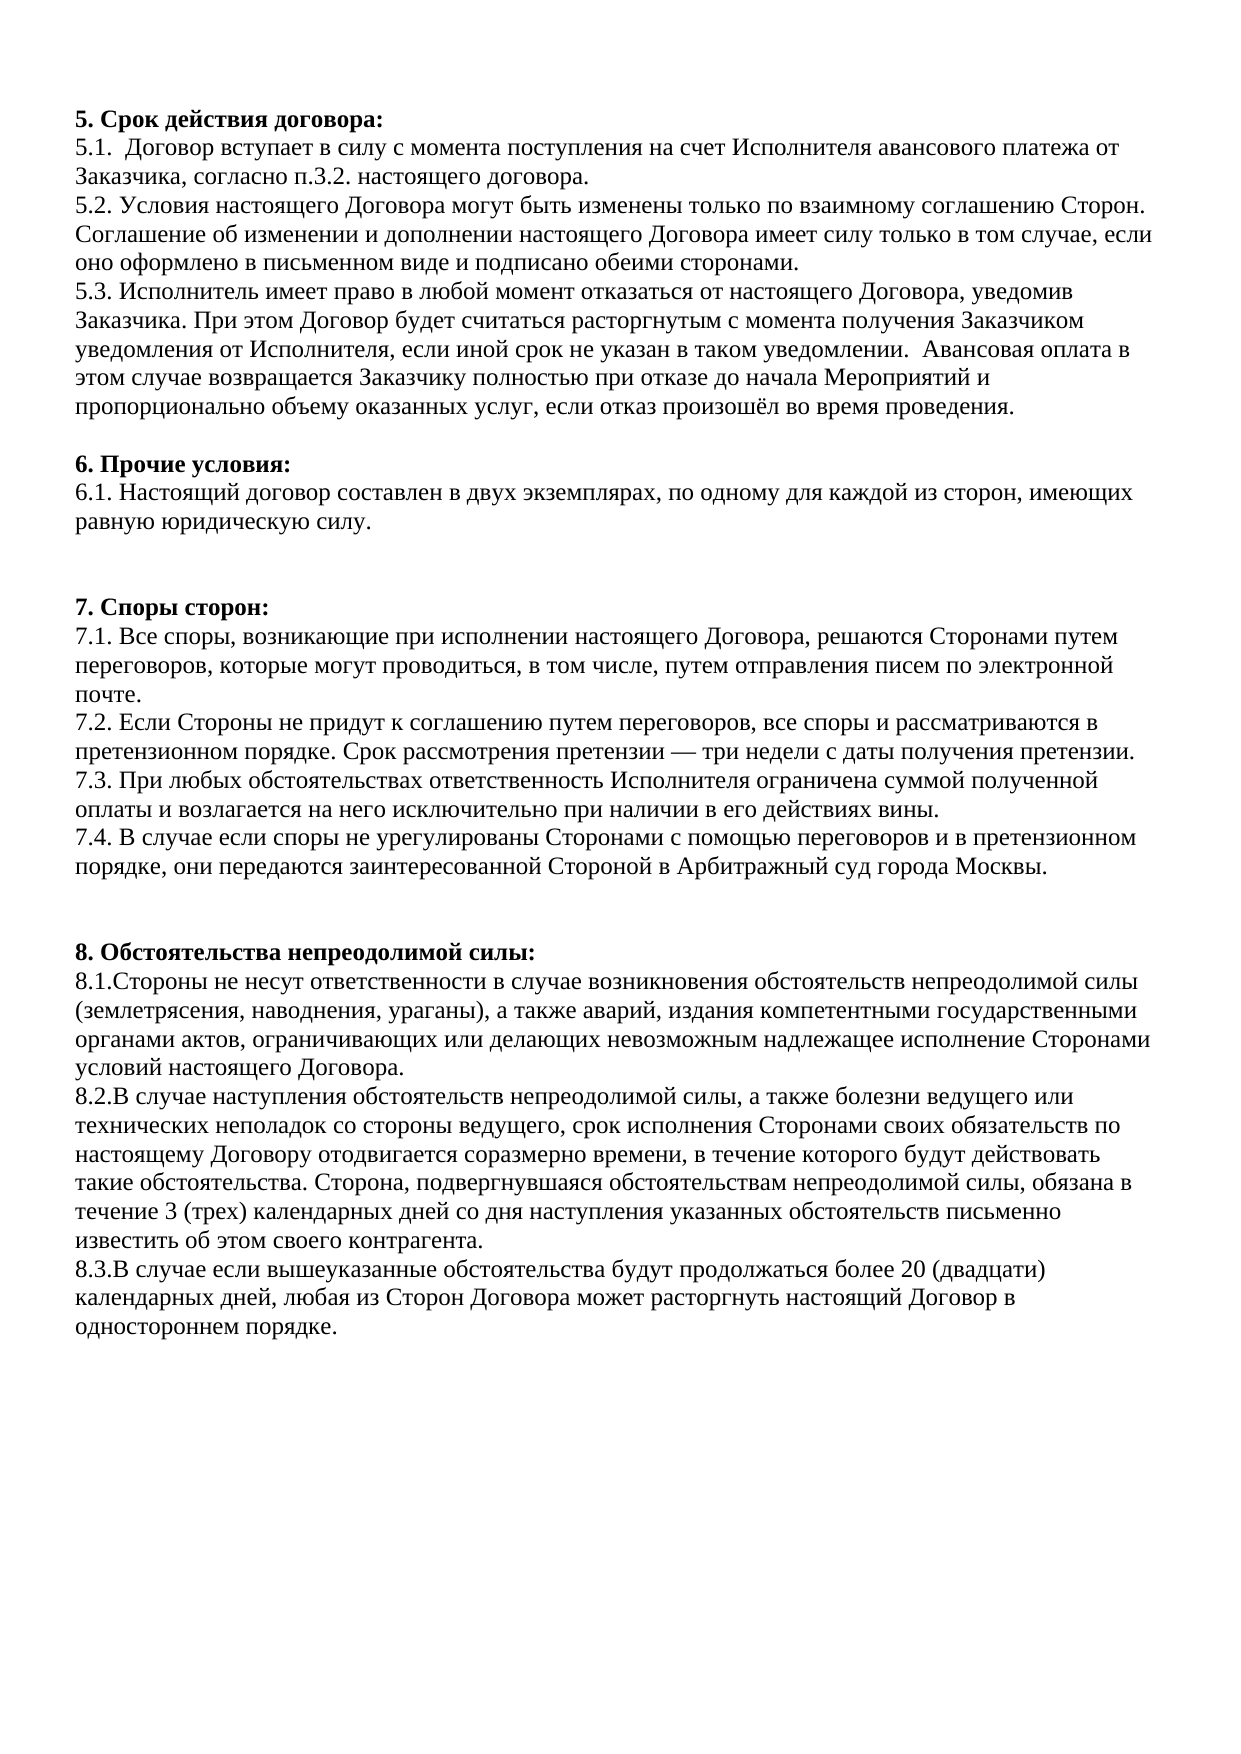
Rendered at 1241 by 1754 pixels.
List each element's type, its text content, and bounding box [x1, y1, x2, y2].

text 7.4. В случае если споры не урегулированы Сторонами с помощью переговоров и в претензионном порядке, они передаются заинтересованной Стороной в Арбитражный суд города Москвы. [75, 822, 1165, 880]
text 6.1. Настоящий договор составлен в двух экземплярах, по одному для каждой из сторон, имеющих равную юридическую силу. [75, 477, 1165, 535]
text 5. Срок действия договора: [75, 104, 1165, 132]
text 7. Споры сторон: [75, 592, 1165, 621]
text 7.2. Если Стороны не придут к cоглашению путем переговоров, все споры и рассматриваются в претензионном порядке. Срок рассмотрения претензии — три недели с даты получения претензии. [75, 707, 1165, 765]
text 7.3. При любых обстоятельствах ответственность Исполнителя ограничена суммой полученной оплаты и возлагается на него исключительно при наличии в его действиях вины. [75, 765, 1165, 822]
text 8.3.В случае если вышеуказанные обстоятельства будут продолжаться более 20 (двадцати) календарных дней, любая из Сторон Договора может расторгнуть настоящий Договор в одностороннем порядке. [75, 1254, 1165, 1340]
text 5.3. Исполнитель имеет право в любой момент отказаться от настоящего Договора, уведомив Заказчика. При этом Договор будет считаться расторгнутым с момента получения Заказчиком уведомления от Исполнителя, если иной срок не указан в таком уведомлении. Авансовая оплата в этом случае возвращается Заказчику полностью при отказе до начала Мероприятий и пропорционально объему оказанных услуг, если отказ произошёл во время проведения. [75, 276, 1165, 420]
text 7.1. Все споры, возникающие при исполнении настоящего Договора, решаются Сторонами путем переговоров, которые могут проводиться, в том числе, путем отправления писем по электронной почте. [75, 621, 1165, 707]
text 6. Прочие условия: [75, 449, 1165, 477]
text 8.1.Стороны не несут ответственности в случае возникновения обстоятельств непреодолимой силы (землетрясения, наводнения, ураганы), а также аварий, издания компетентными государственными органами актов, ограничивающих или делающих невозможным надлежащее исполнение Сторонами условий настоящего Договора. [75, 966, 1165, 1081]
text 8.2.В случае наступления обстоятельств непреодолимой силы, а также болезни ведущего или технических неполадок со стороны ведущего, срок исполнения Сторонами своих обязательств по настоящему Договору отодвигается соразмерно времени, в течение которого будут действовать такие обстоятельства. Сторона, подвергнувшаяся обстоятельствам непреодолимой силы, обязана в течение 3 (трех) календарных дней со дня наступления указанных обстоятельств письменно известить об этом своего контрагента. [75, 1081, 1165, 1254]
text 5.1. Договор вступает в силу с момента поступления на счет Исполнителя авансового платежа от Заказчика, согласно п.3.2. настоящего договора. [75, 132, 1165, 190]
text 8. Обстоятельства непреодолимой силы: [75, 937, 1165, 966]
text 5.2. Условия настоящего Договора могут быть изменены только по взаимному соглашению Сторон. Соглашение об изменении и дополнении настоящего Договора имеет силу только в том случае, если оно оформлено в письменном виде и подписано обеими сторонами. [75, 190, 1165, 276]
